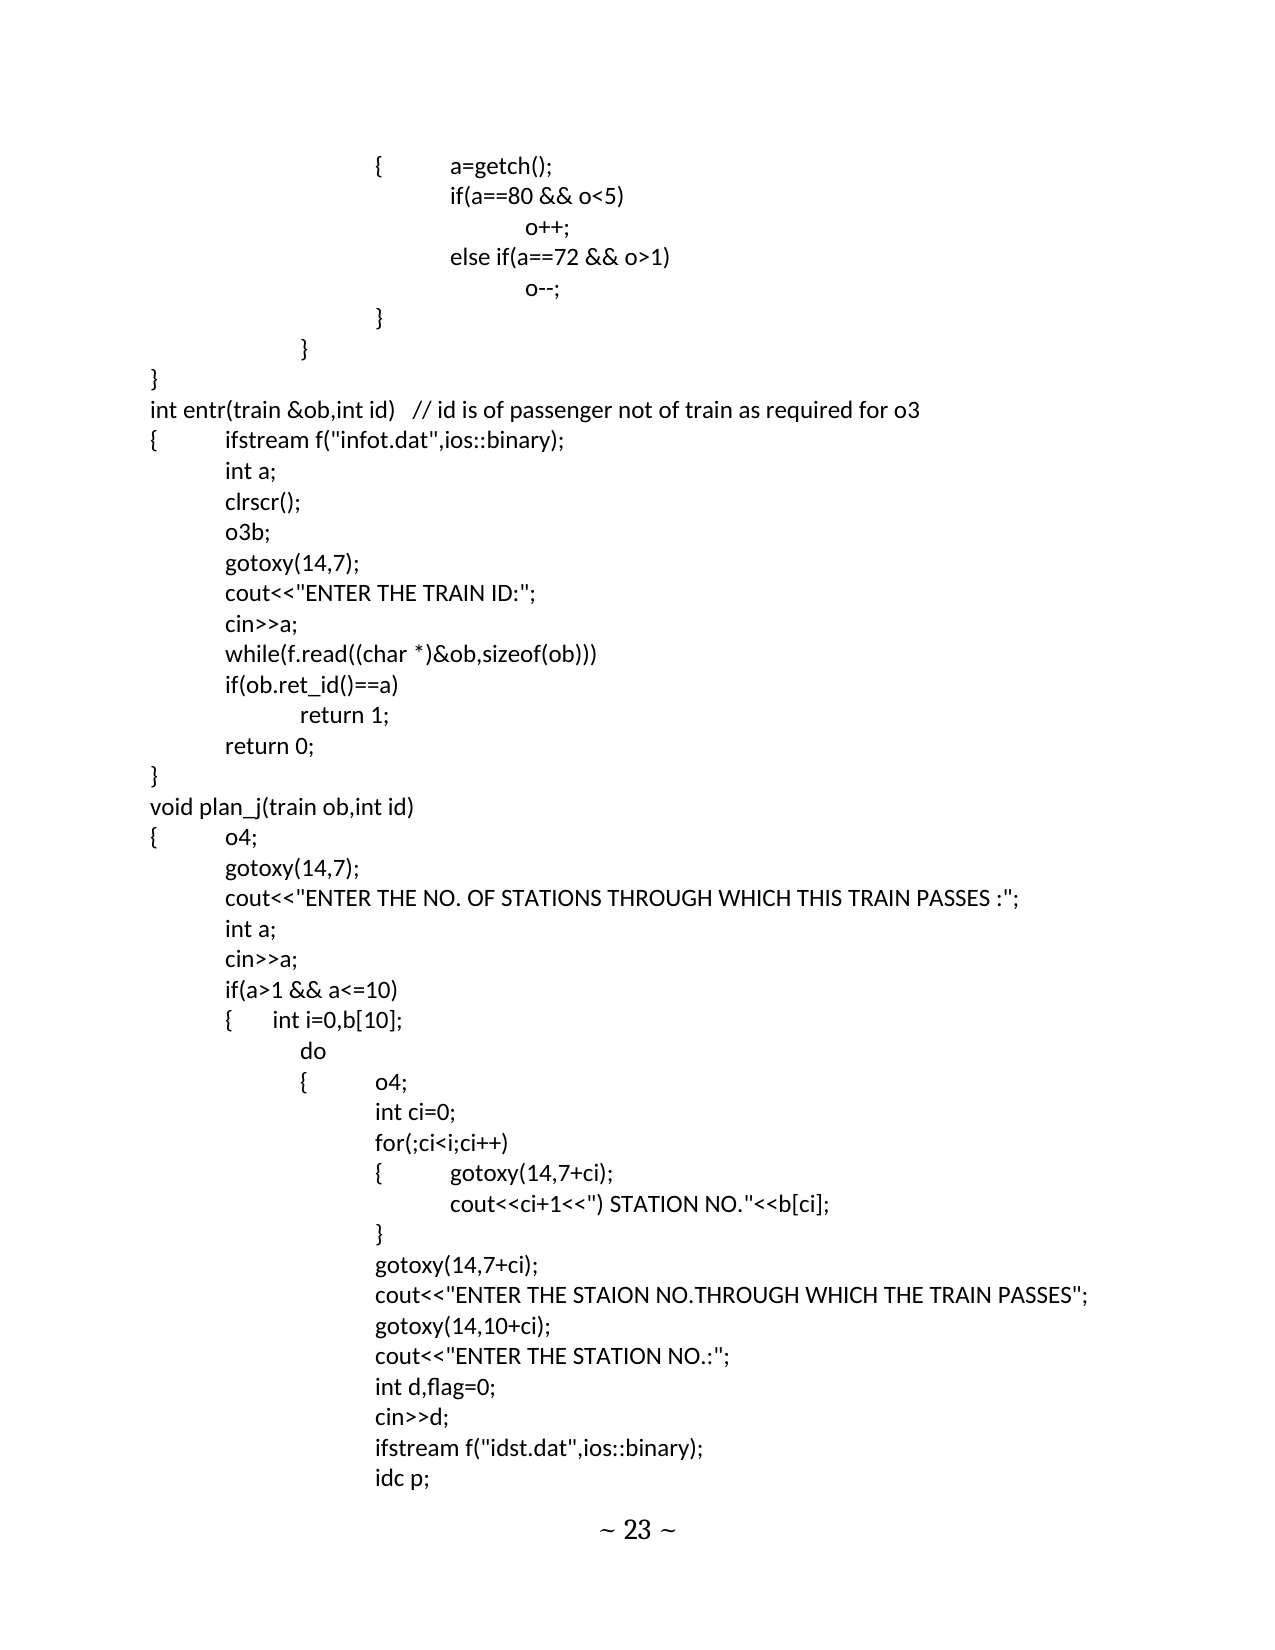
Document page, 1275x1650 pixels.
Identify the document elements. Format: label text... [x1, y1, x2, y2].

text cout<<"ENTER THE TRAIN ID:"; [150, 577, 1125, 608]
text return 1; [150, 699, 1125, 730]
text gotoxy(14,7+ci); [150, 1249, 1125, 1279]
text cin>>d; [150, 1401, 1125, 1432]
text cout<<ci+1<<") STATION NO."<<b[ci]; [150, 1188, 1125, 1218]
text while(f.read((char *)&ob,sizeof(ob))) [150, 638, 1125, 669]
text o++; [150, 211, 1125, 242]
text o3b; [150, 516, 1125, 547]
text cout<<"ENTER THE STAION NO.THROUGH WHICH THE TRAIN PASSES"; [150, 1279, 1125, 1310]
text return 0; [150, 730, 1125, 760]
text } [150, 303, 1125, 333]
text for(;ci<i;ci++) [150, 1127, 1125, 1157]
text clrscr(); [150, 486, 1125, 516]
text int a; [150, 455, 1125, 486]
text cout<<"ENTER THE STATION NO.:"; [150, 1340, 1125, 1371]
text int d,flag=0; [150, 1371, 1125, 1401]
text { int i=0,b[10]; [150, 1004, 1125, 1035]
text } [150, 333, 1125, 364]
text cin>>a; [150, 608, 1125, 638]
text cout<<"ENTER THE NO. OF STATIONS THROUGH WHICH THIS TRAIN PASSES :"; [150, 882, 1125, 913]
text { a=getch(); [150, 150, 1125, 181]
text do [150, 1035, 1125, 1066]
text } [150, 760, 1125, 791]
text if(a>1 && a<=10) [150, 974, 1125, 1004]
text { gotoxy(14,7+ci); [150, 1157, 1125, 1188]
text if(ob.ret_id()==a) [150, 669, 1125, 699]
text int ci=0; [150, 1096, 1125, 1127]
text } [150, 364, 1125, 394]
text gotoxy(14,7); [150, 547, 1125, 577]
text int entr(train &ob,int id) // id is of passenger not of train as required for o3 [150, 394, 1125, 425]
text cin>>a; [150, 943, 1125, 974]
text ifstream f("idst.dat",ios::binary); [150, 1432, 1125, 1462]
text { o4; [150, 821, 1125, 852]
text void plan_j(train ob,int id) [150, 791, 1125, 821]
text int a; [150, 913, 1125, 943]
text o--; [150, 272, 1125, 303]
text } [150, 1218, 1125, 1249]
text else if(a==72 && o>1) [150, 242, 1125, 272]
text gotoxy(14,7); [150, 852, 1125, 882]
text idc p; [150, 1462, 1125, 1493]
text { o4; [150, 1066, 1125, 1096]
text gotoxy(14,10+ci); [150, 1310, 1125, 1340]
text if(a==80 && o<5) [150, 181, 1125, 211]
text { ifstream f("infot.dat",ios::binary); [150, 425, 1125, 455]
